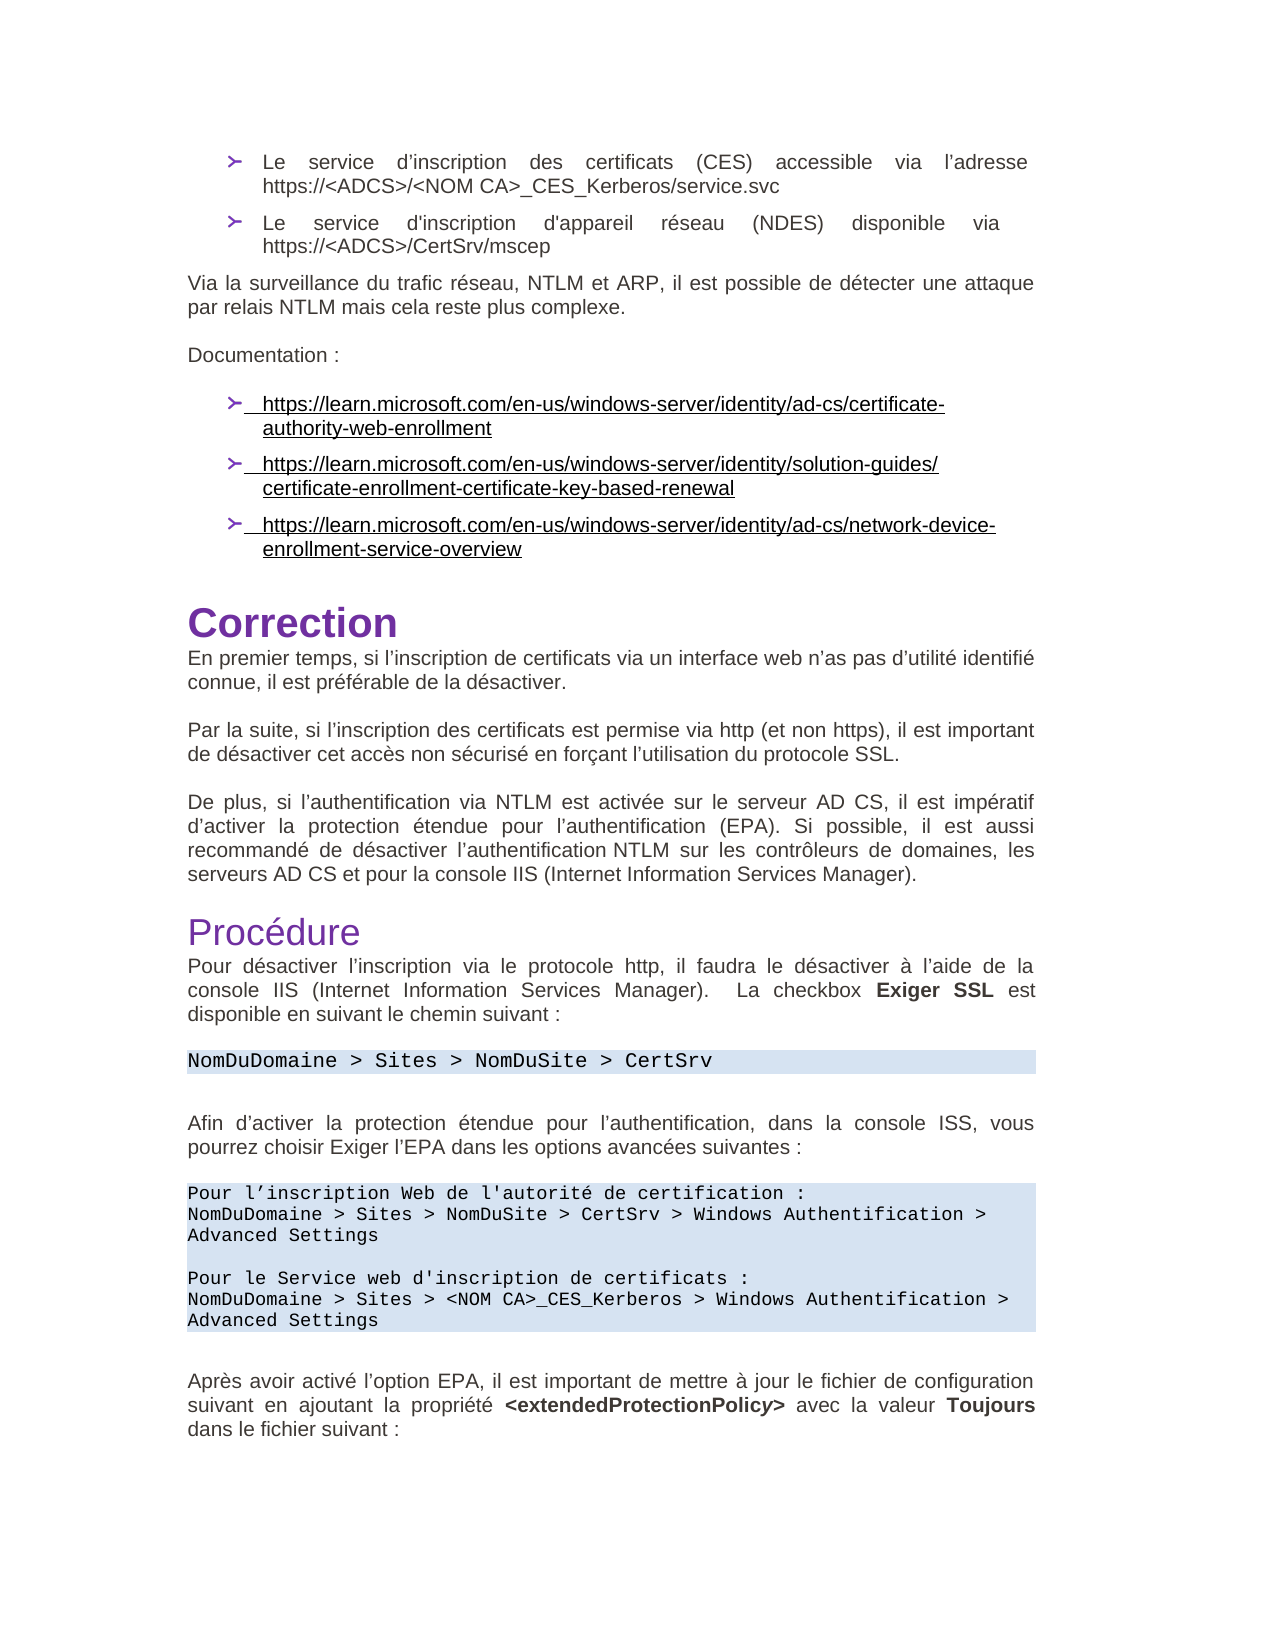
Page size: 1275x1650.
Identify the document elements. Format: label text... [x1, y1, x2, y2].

list Le service d'inscription d'appareil réseau (NDES) disponible via https://<ADCS>/CertSrv/mscep [225, 210, 1028, 258]
text Documentation : [187, 343, 1036, 367]
text Pour l’inscription Web de l'autorité de certification : [187, 1183, 1036, 1205]
picture [226, 515, 243, 532]
text Après avoir activé l’option EPA, il est important de mettre à jour le fichier de configuration suivant en ajoutant la propriété <extendedProtectionPolicy> avec la valeur Toujours dans le fichier suivant : [187, 1369, 1036, 1441]
text Afin d’activer la protection étendue pour l’authentification, dans la console ISS, vous pourrez choisir Exiger l’EPA dans les options avancées suivantes : [187, 1111, 1036, 1158]
subtitle Correction [187, 598, 1036, 646]
subtitle Procédure [187, 910, 1036, 953]
picture [226, 394, 243, 412]
text Par la suite, si l’inscription des certificats est permise via http (et non https), il est important de désactiver cet accès non sécurisé en forçant l’utilisation du protocole SSL. [187, 718, 1036, 766]
list https://learn.microsoft.com/en-us/windows-server/identity/ad-cs/network-device-enrollment-service-overview [225, 512, 1028, 560]
text De plus, si l’authentification via NTLM est activée sur le serveur AD CS, il est impératif d’activer la protection étendue pour l’authentification (EPA). Si possible, il est aussi recommandé de désactiver l’authentification NTLM sur les contrôleurs de domaines, les serveurs AD CS et pour la console IIS (Internet Information Services Manager). [187, 789, 1036, 885]
text En premier temps, si l’inscription de certificats via un interface web n’as pas d’utilité identifié connue, il est préférable de la désactiver. [187, 646, 1036, 694]
text Pour désactiver l’inscription via le protocole http, il faudra le désactiver à l’aide de la console IIS (Internet Information Services Manager). La checkbox Exiger SSL est disponible en suivant le chemin suivant : [187, 953, 1036, 1025]
picture [226, 455, 243, 472]
text NomDuDomaine > Sites > NomDuSite > CertSrv [187, 1050, 1036, 1074]
list https://learn.microsoft.com/en-us/windows-server/identity/ad-cs/certificate-authority-web-enrollment [225, 392, 1028, 439]
picture [226, 213, 243, 230]
picture [226, 153, 243, 170]
list Le service d’inscription des certificats (CES) accessible via l’adresse https://<ADCS>/<NOM CA>_CES_Kerberos/service.svc [225, 150, 1028, 198]
text Via la surveillance du trafic réseau, NTLM et ARP, il est possible de détecter une attaque par relais NTLM mais cela reste plus complexe. [187, 271, 1036, 319]
text Pour le Service web d'inscription de certificats : NomDuDomaine > Sites > <NOM CA>_CES_Kerberos > Windows Authentification > Advanced Settings [187, 1268, 1036, 1332]
text NomDuDomaine > Sites > NomDuSite > CertSrv > Windows Authentification > Advanced Settings [187, 1205, 1036, 1247]
list https://learn.microsoft.com/en-us/windows-server/identity/solution-guides/certificate-enrollment-certificate-key-based-renewal [225, 452, 1028, 500]
